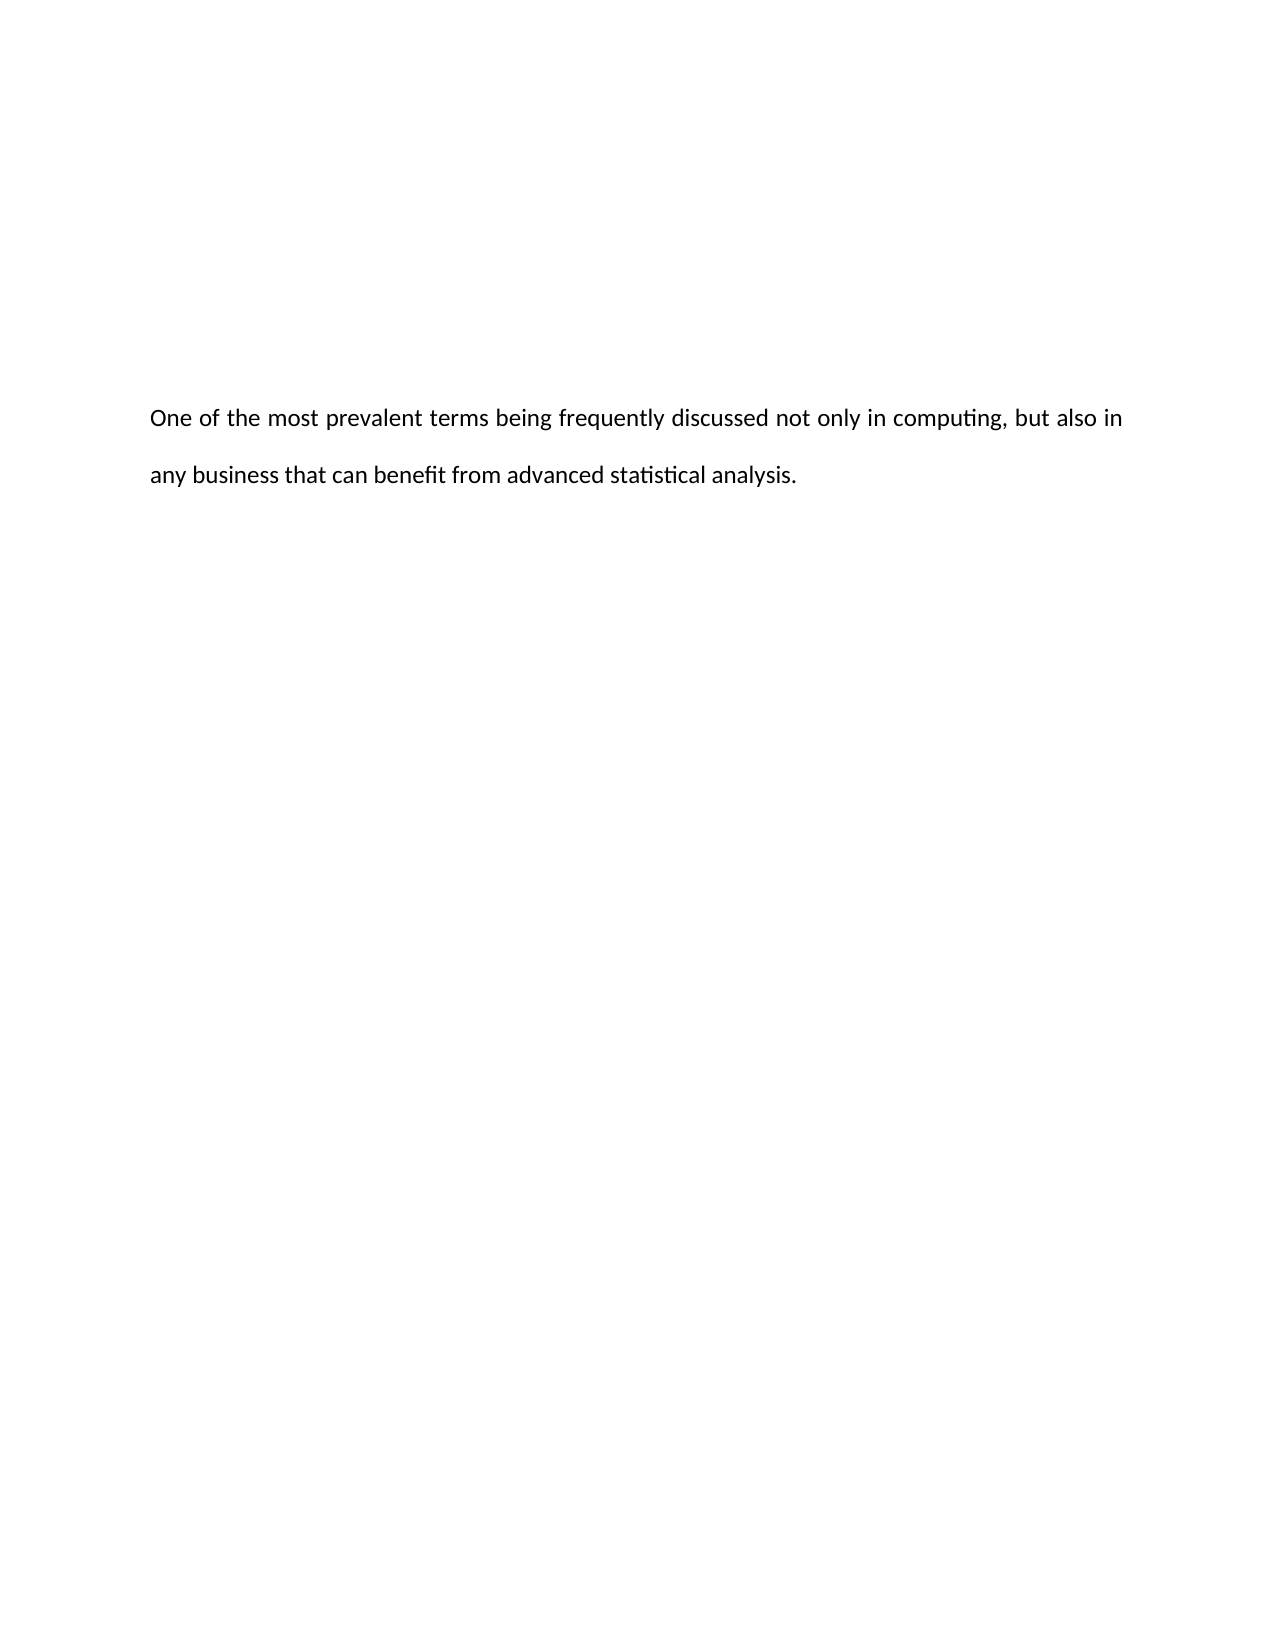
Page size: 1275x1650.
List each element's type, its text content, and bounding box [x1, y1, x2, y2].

text One of the most prevalent terms being frequently discussed not only in computing, but also in any business that can benefit from advanced statistical analysis. [150, 402, 1125, 497]
